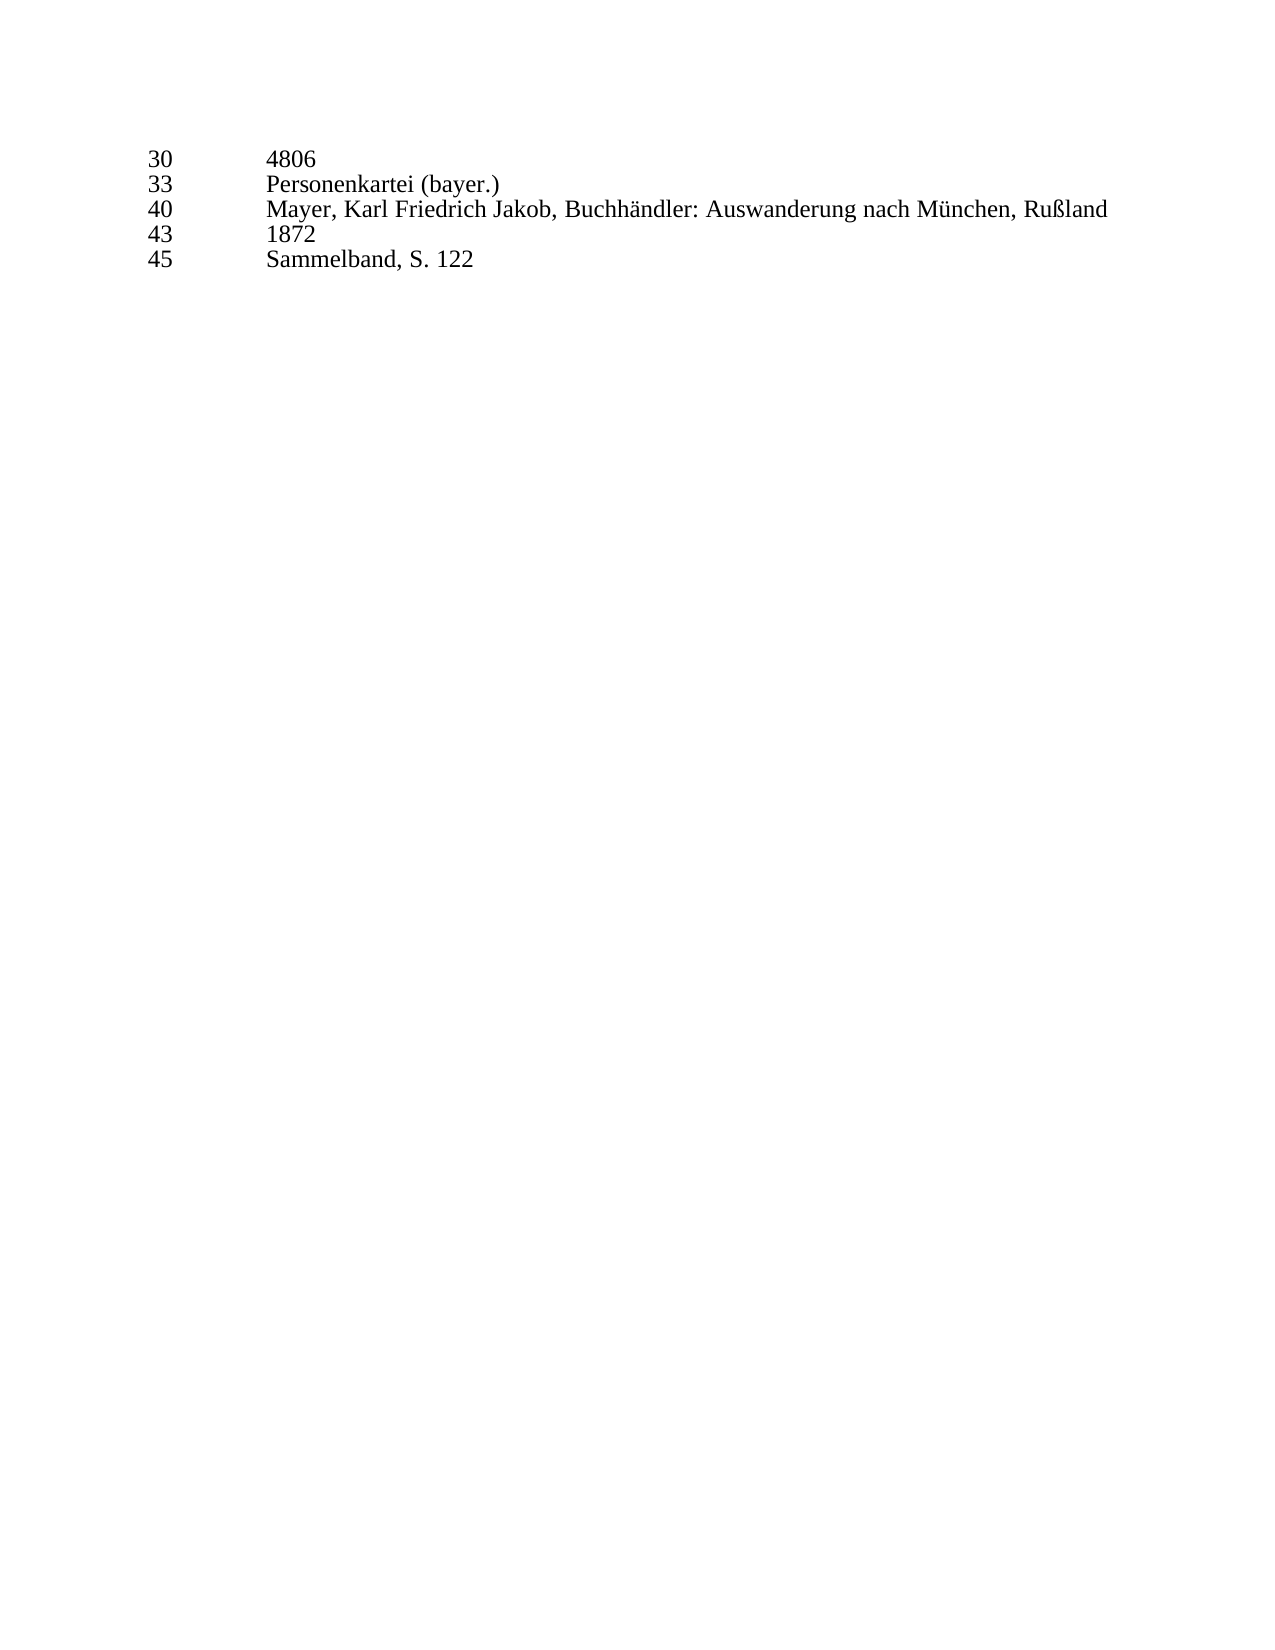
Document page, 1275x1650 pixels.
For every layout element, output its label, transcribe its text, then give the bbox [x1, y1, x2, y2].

text 43 1872 [148, 223, 1127, 248]
text 33 Personenkartei (bayer.) [148, 173, 1127, 198]
text 30 4806 [148, 148, 1127, 173]
text 40 p[1{Mayer}, 2{Karl Friedrich Jakob}, 5{s[Buchhändler]s}]p: s[Auswanderung]s nach o[München]o, o[Rußland]o [148, 198, 1127, 223]
text 45 Sammelband, S. 122 [148, 248, 1127, 273]
